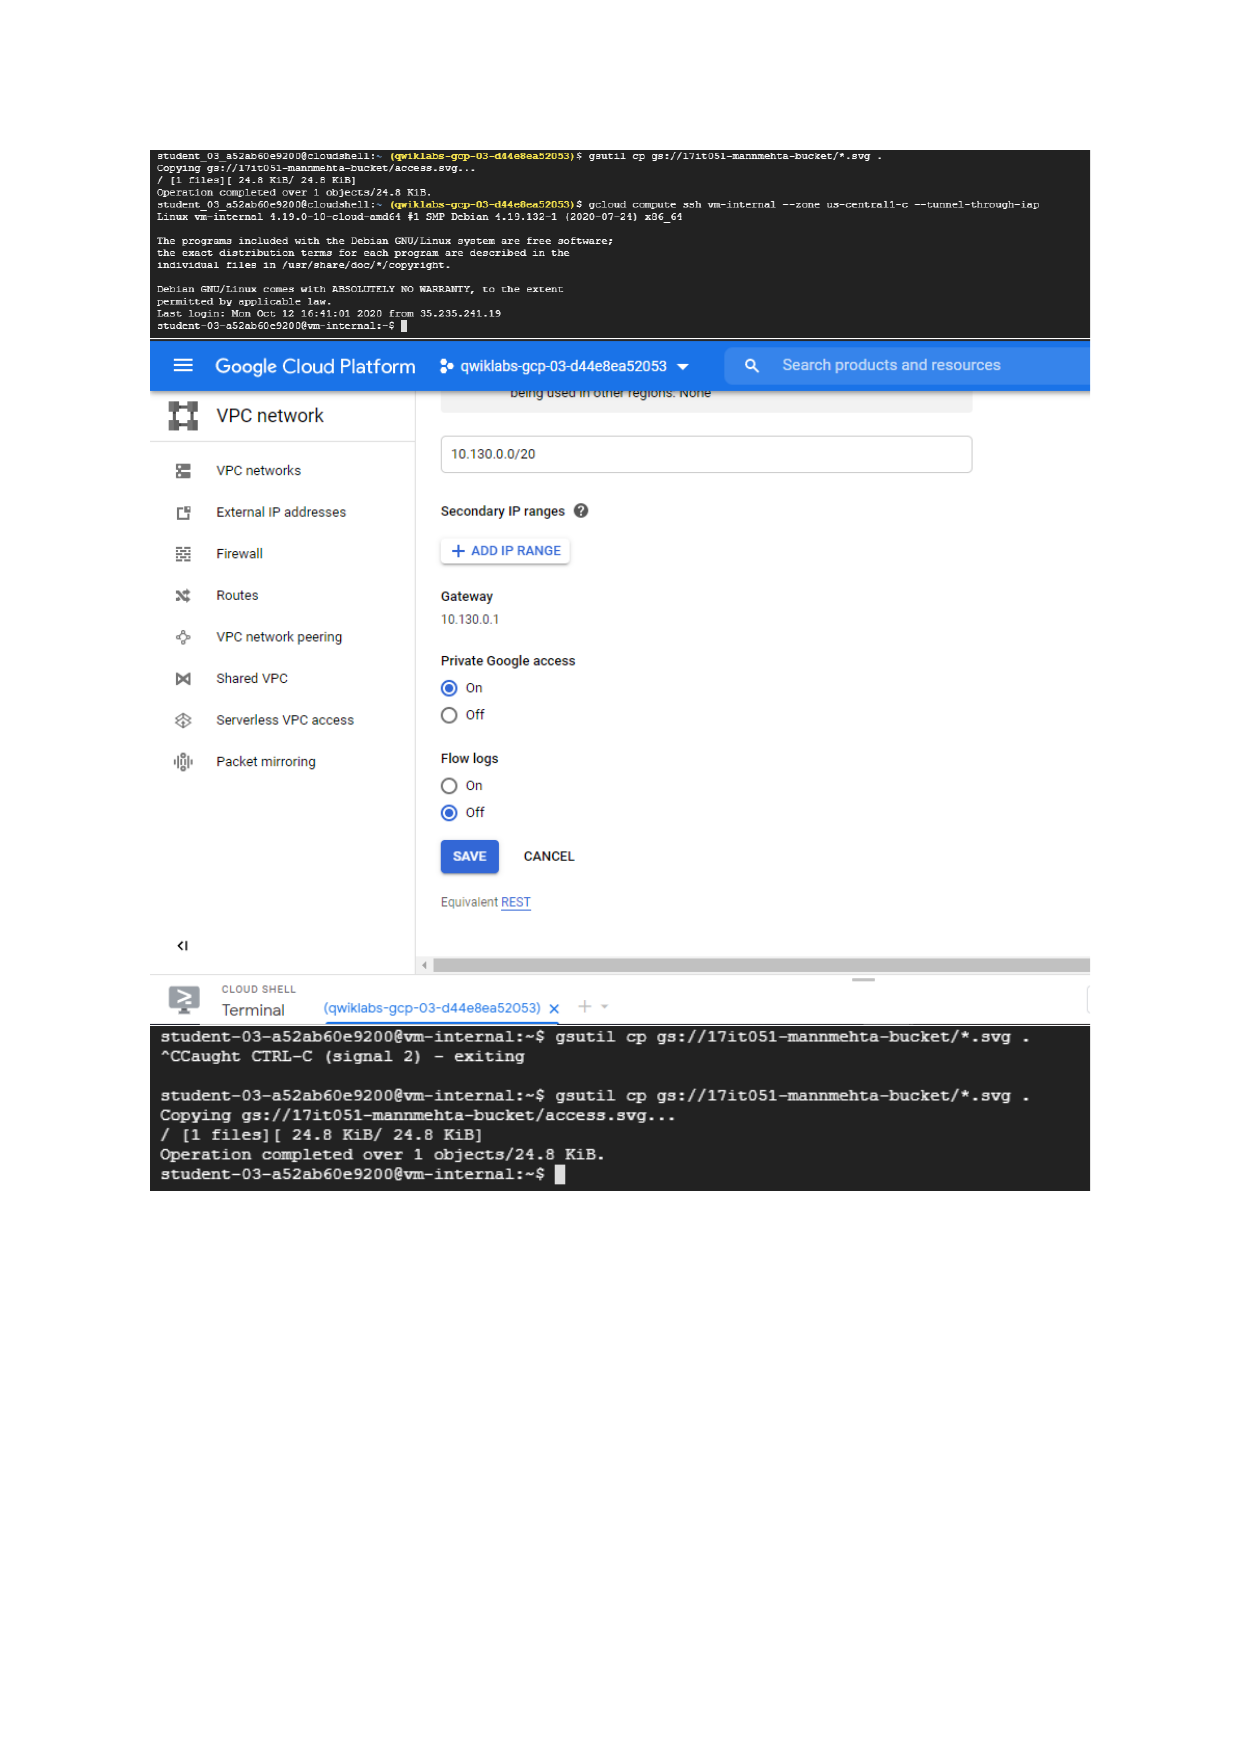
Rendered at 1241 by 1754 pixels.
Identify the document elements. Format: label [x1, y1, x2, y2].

picture [150, 150, 1091, 338]
picture [150, 1026, 1091, 1191]
picture [150, 339, 1091, 1025]
